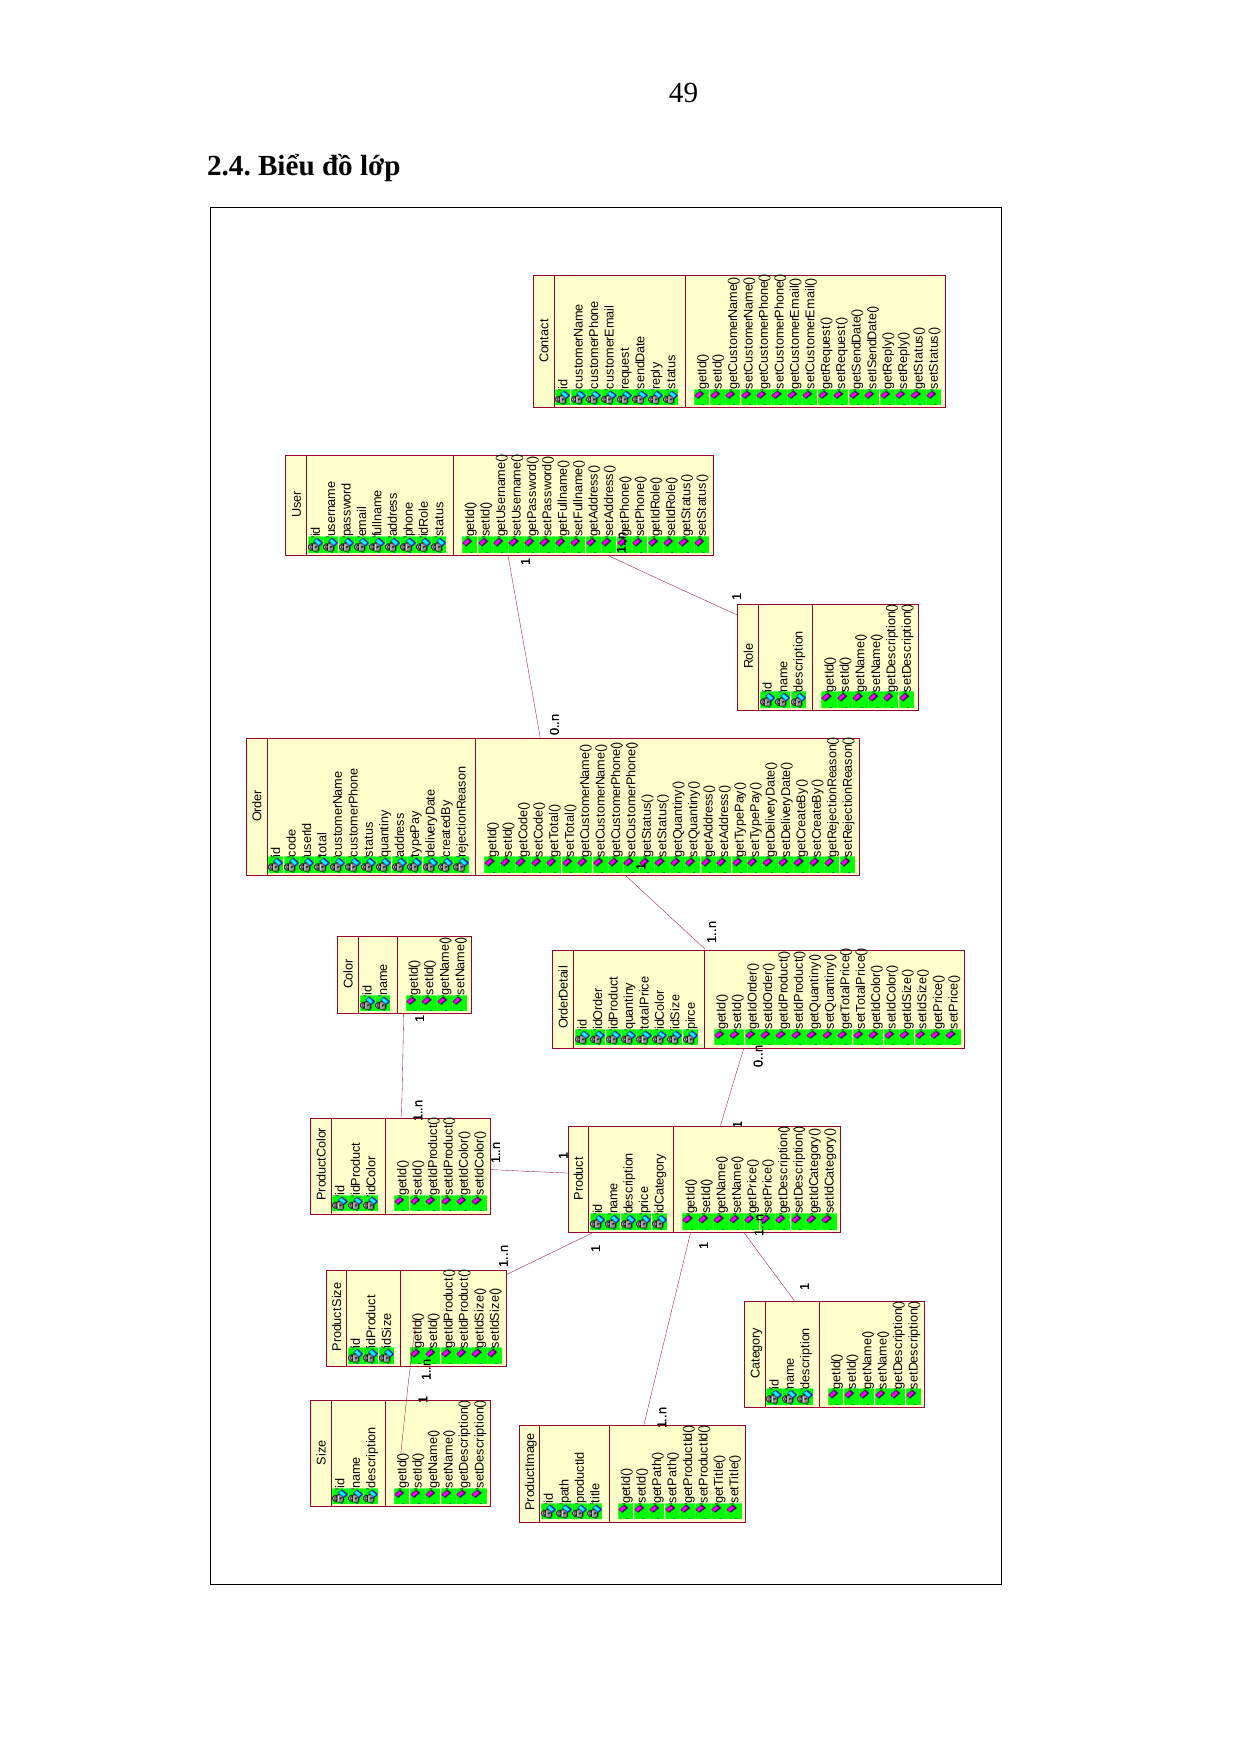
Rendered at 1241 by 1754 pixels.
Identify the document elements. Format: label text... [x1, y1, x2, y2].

subtitle 2.4. Biểu đồ lớp [207, 148, 1107, 181]
